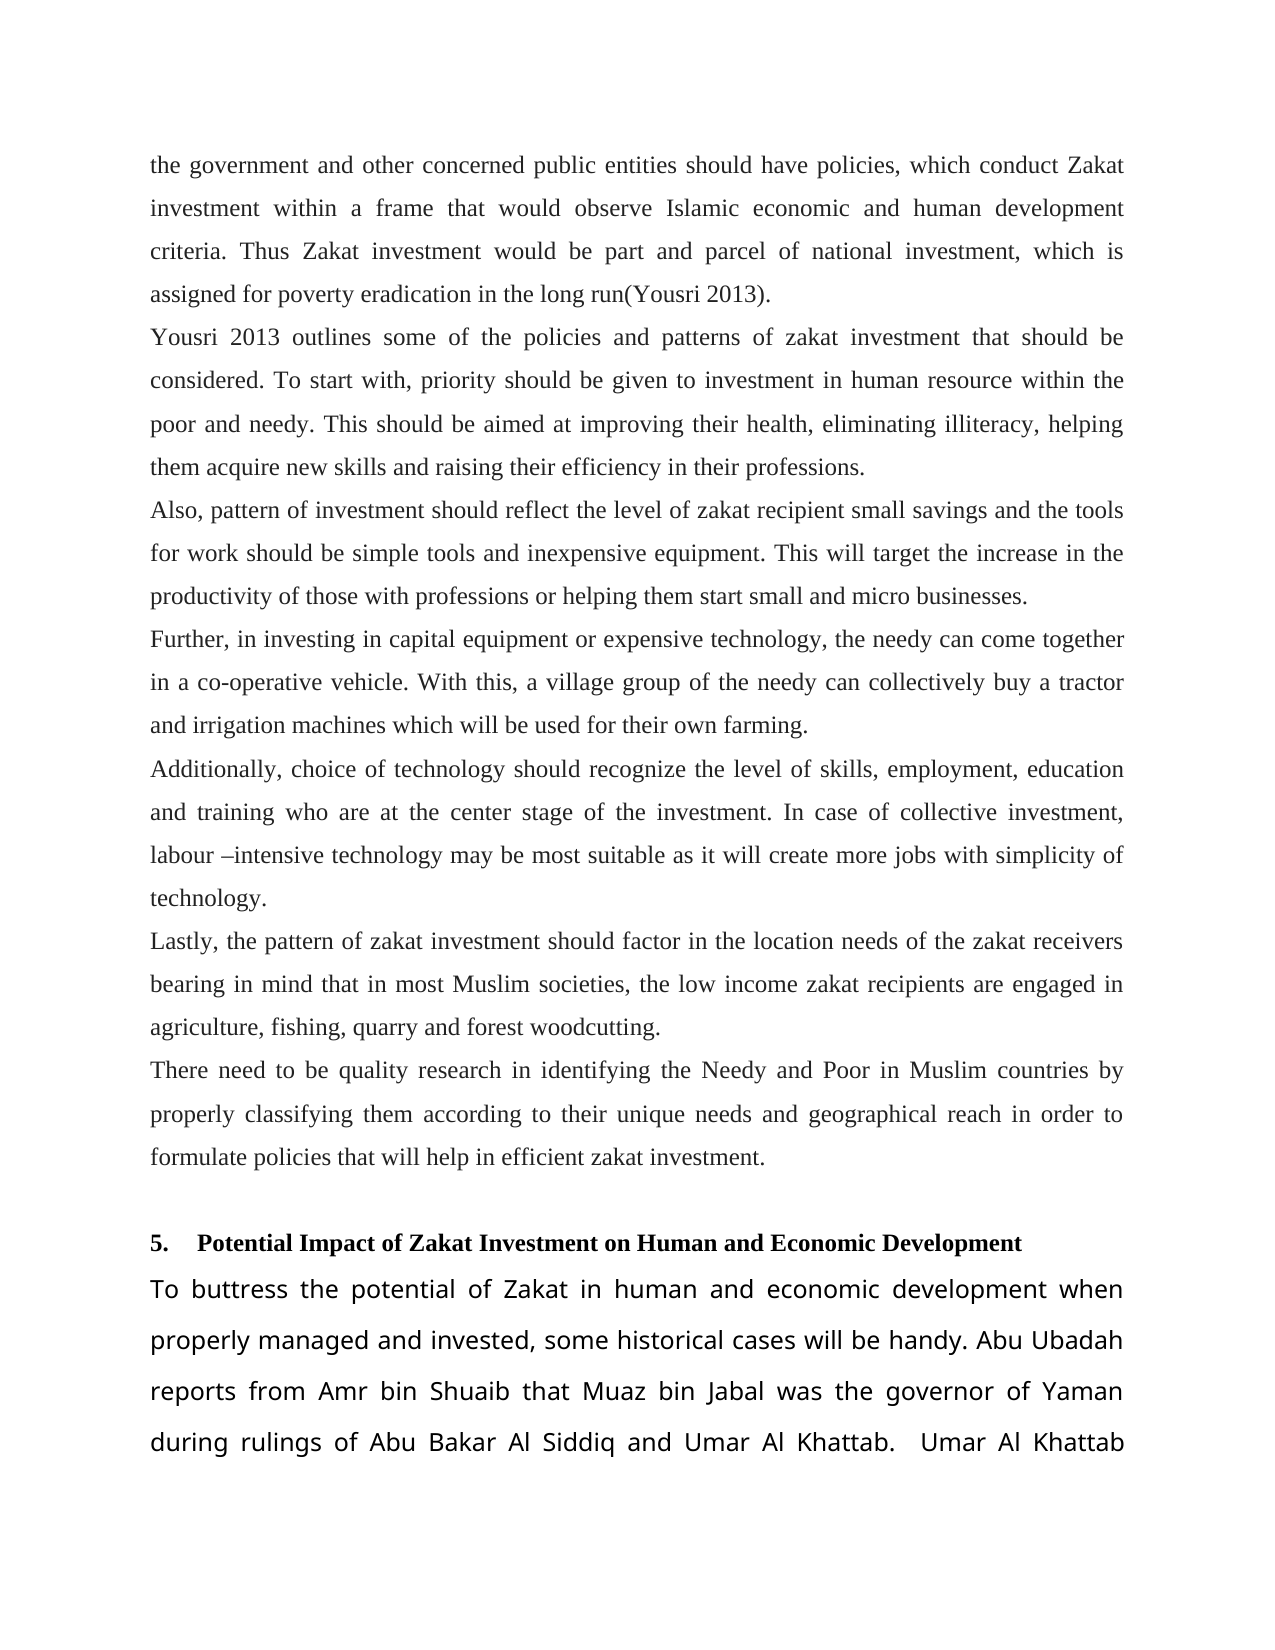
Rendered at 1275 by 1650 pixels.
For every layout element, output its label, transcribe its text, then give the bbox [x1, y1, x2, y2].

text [150, 1271, 1125, 1458]
text Yousri 2013 outlines some of the policies and patterns of zakat investment that should be considered. To start with, priority should be given to investment in human resource within the poor and needy. This should be aimed at improving their health, eliminating illiteracy, helping them acquire new skills and raising their efficiency in their professions. [150, 322, 1125, 481]
text Further, in investing in capital equipment or expensive technology, the needy can come together in a co-operative vehicle. With this, a village group of the needy can collectively buy a tractor and irrigation machines which will be used for their own farming. [150, 624, 1125, 739]
text 5. Potential Impact of Zakat Investment on Human and Economic Development [150, 1228, 1125, 1257]
text Additionally, choice of technology should recognize the level of skills, employment, education and training who are at the center stage of the investment. In case of collective investment, labour –intensive technology may be most suitable as it will create more jobs with simplicity of technology. [150, 754, 1125, 912]
text Also, pattern of investment should reflect the level of zakat recipient small savings and the tools for work should be simple tools and inexpensive equipment. This will target the increase in the productivity of those with professions or helping them start small and micro businesses. [150, 495, 1125, 610]
text There need to be quality research in identifying the Needy and Poor in Muslim countries by properly classifying them according to their unique needs and geographical reach in order to formulate policies that will help in efficient zakat investment. [150, 1056, 1125, 1171]
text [150, 150, 1125, 308]
text Lastly, the pattern of zakat investment should factor in the location needs of the zakat receivers bearing in mind that in most Muslim societies, the low income zakat recipients are engaged in agriculture, fishing, quarry and forest woodcutting. [150, 926, 1125, 1041]
